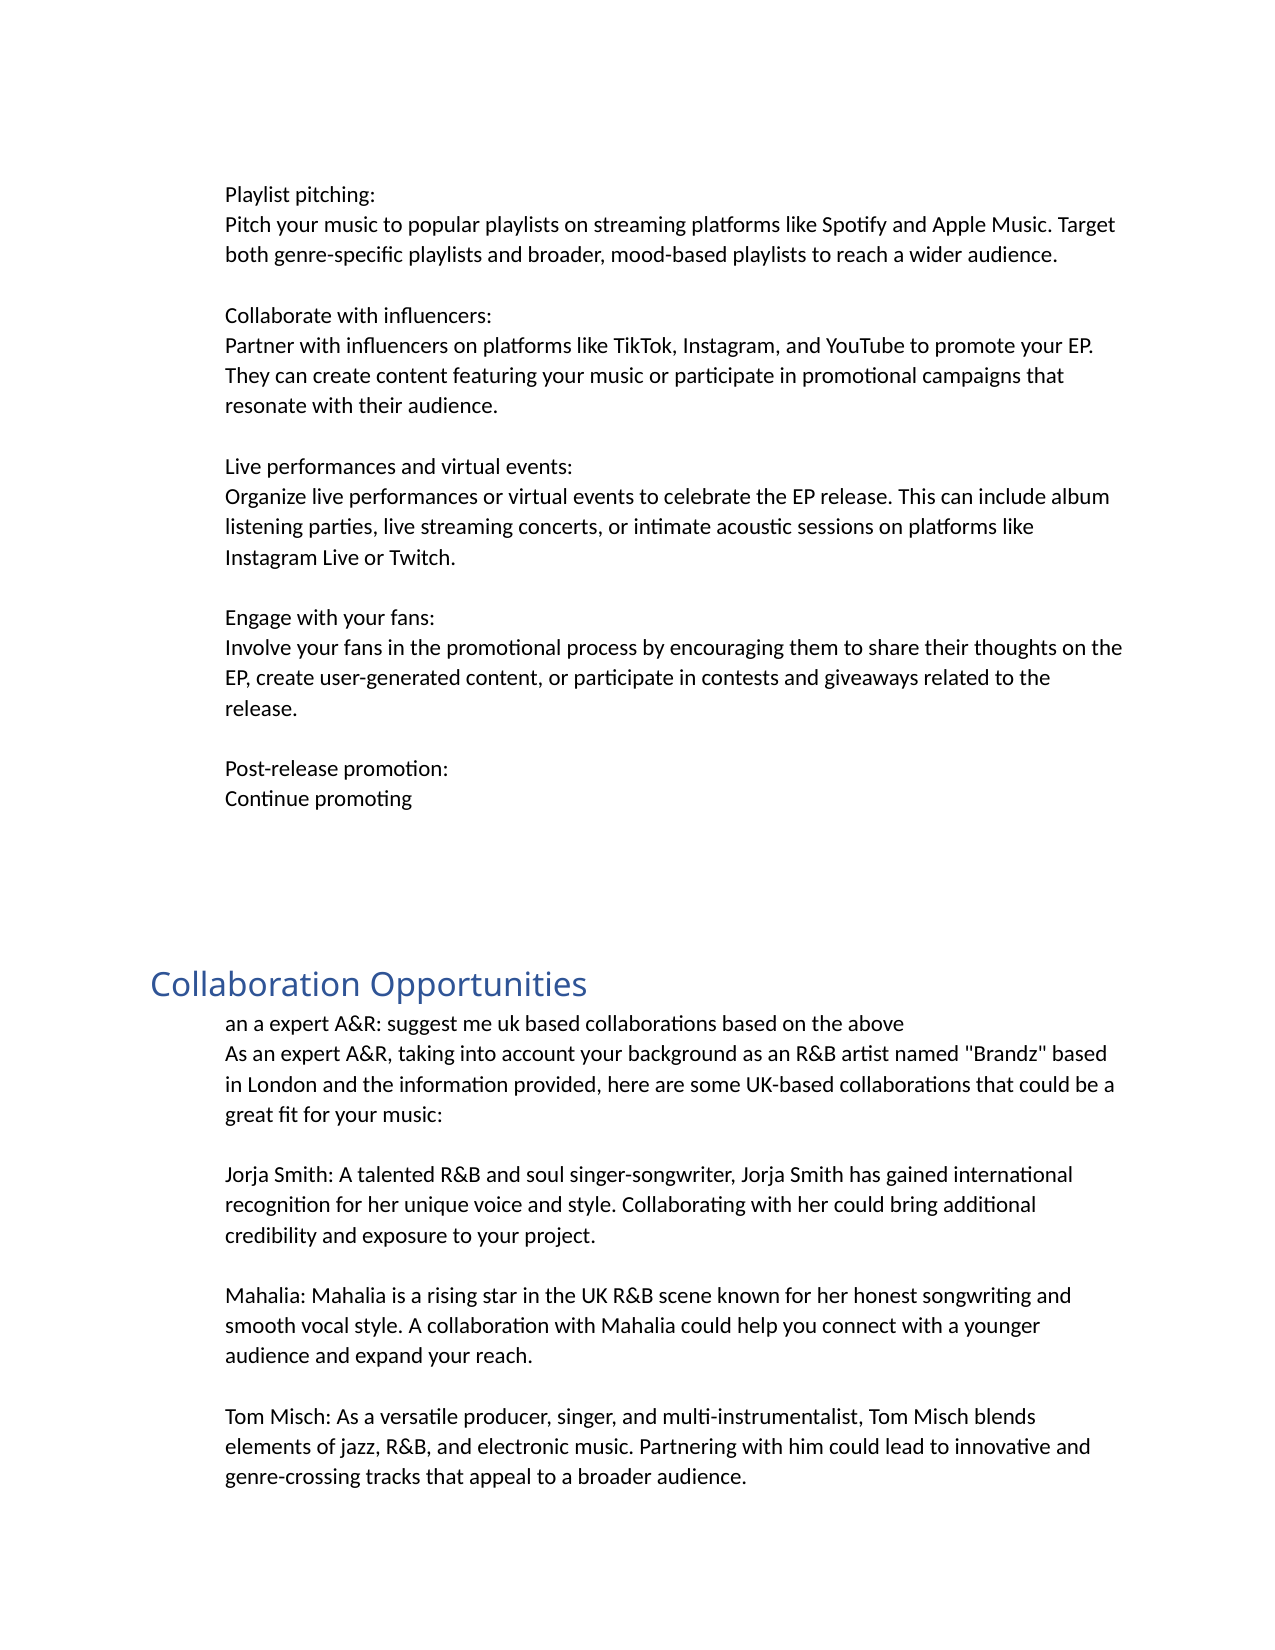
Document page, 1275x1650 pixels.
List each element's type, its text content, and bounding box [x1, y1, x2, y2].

list Mahalia: Mahalia is a rising star in the UK R&B scene known for her honest songwriting and smooth vocal style. A collaboration with Mahalia could help you connect with a younger audience and expand your reach. [225, 1281, 1125, 1370]
list Involve your fans in the promotional process by encouraging them to share their thoughts on the EP, create user-generated content, or participate in contests and giveaways related to the release. [225, 633, 1125, 722]
list Live performances and virtual events: [225, 452, 1125, 480]
subtitle Collaboration Opportunities [150, 960, 1125, 1006]
list Jorja Smith: A talented R&B and soul singer-songwriter, Jorja Smith has gained international recognition for her unique voice and style. Collaborating with her could bring additional credibility and exposure to your project. [225, 1160, 1125, 1249]
list Partner with influencers on platforms like TikTok, Instagram, and YouTube to promote your EP. They can create content featuring your music or participate in promotional campaigns that resonate with their audience. [225, 331, 1125, 420]
list Continue promoting [225, 784, 1125, 812]
list Post-release promotion: [225, 754, 1125, 782]
list an a expert A&R: suggest me uk based collaborations based on the above [225, 1009, 1125, 1037]
list Collaborate with influencers: [225, 301, 1125, 329]
list Playlist pitching: [225, 180, 1125, 208]
list Organize live performances or virtual events to celebrate the EP release. This can include album listening parties, live streaming concerts, or intimate acoustic sessions on platforms like Instagram Live or Twitch. [225, 482, 1125, 571]
list As an expert A&R, taking into account your background as an R&B artist named "Brandz" based in London and the information provided, here are some UK-based collaborations that could be a great fit for your music: [225, 1039, 1125, 1128]
list Engage with your fans: [225, 603, 1125, 631]
list Tom Misch: As a versatile producer, singer, and multi-instrumentalist, Tom Misch blends elements of jazz, R&B, and electronic music. Partnering with him could lead to innovative and genre-crossing tracks that appeal to a broader audience. [225, 1402, 1125, 1491]
list Pitch your music to popular playlists on streaming platforms like Spotify and Apple Music. Target both genre-specific playlists and broader, mood-based playlists to reach a wider audience. [225, 210, 1125, 269]
